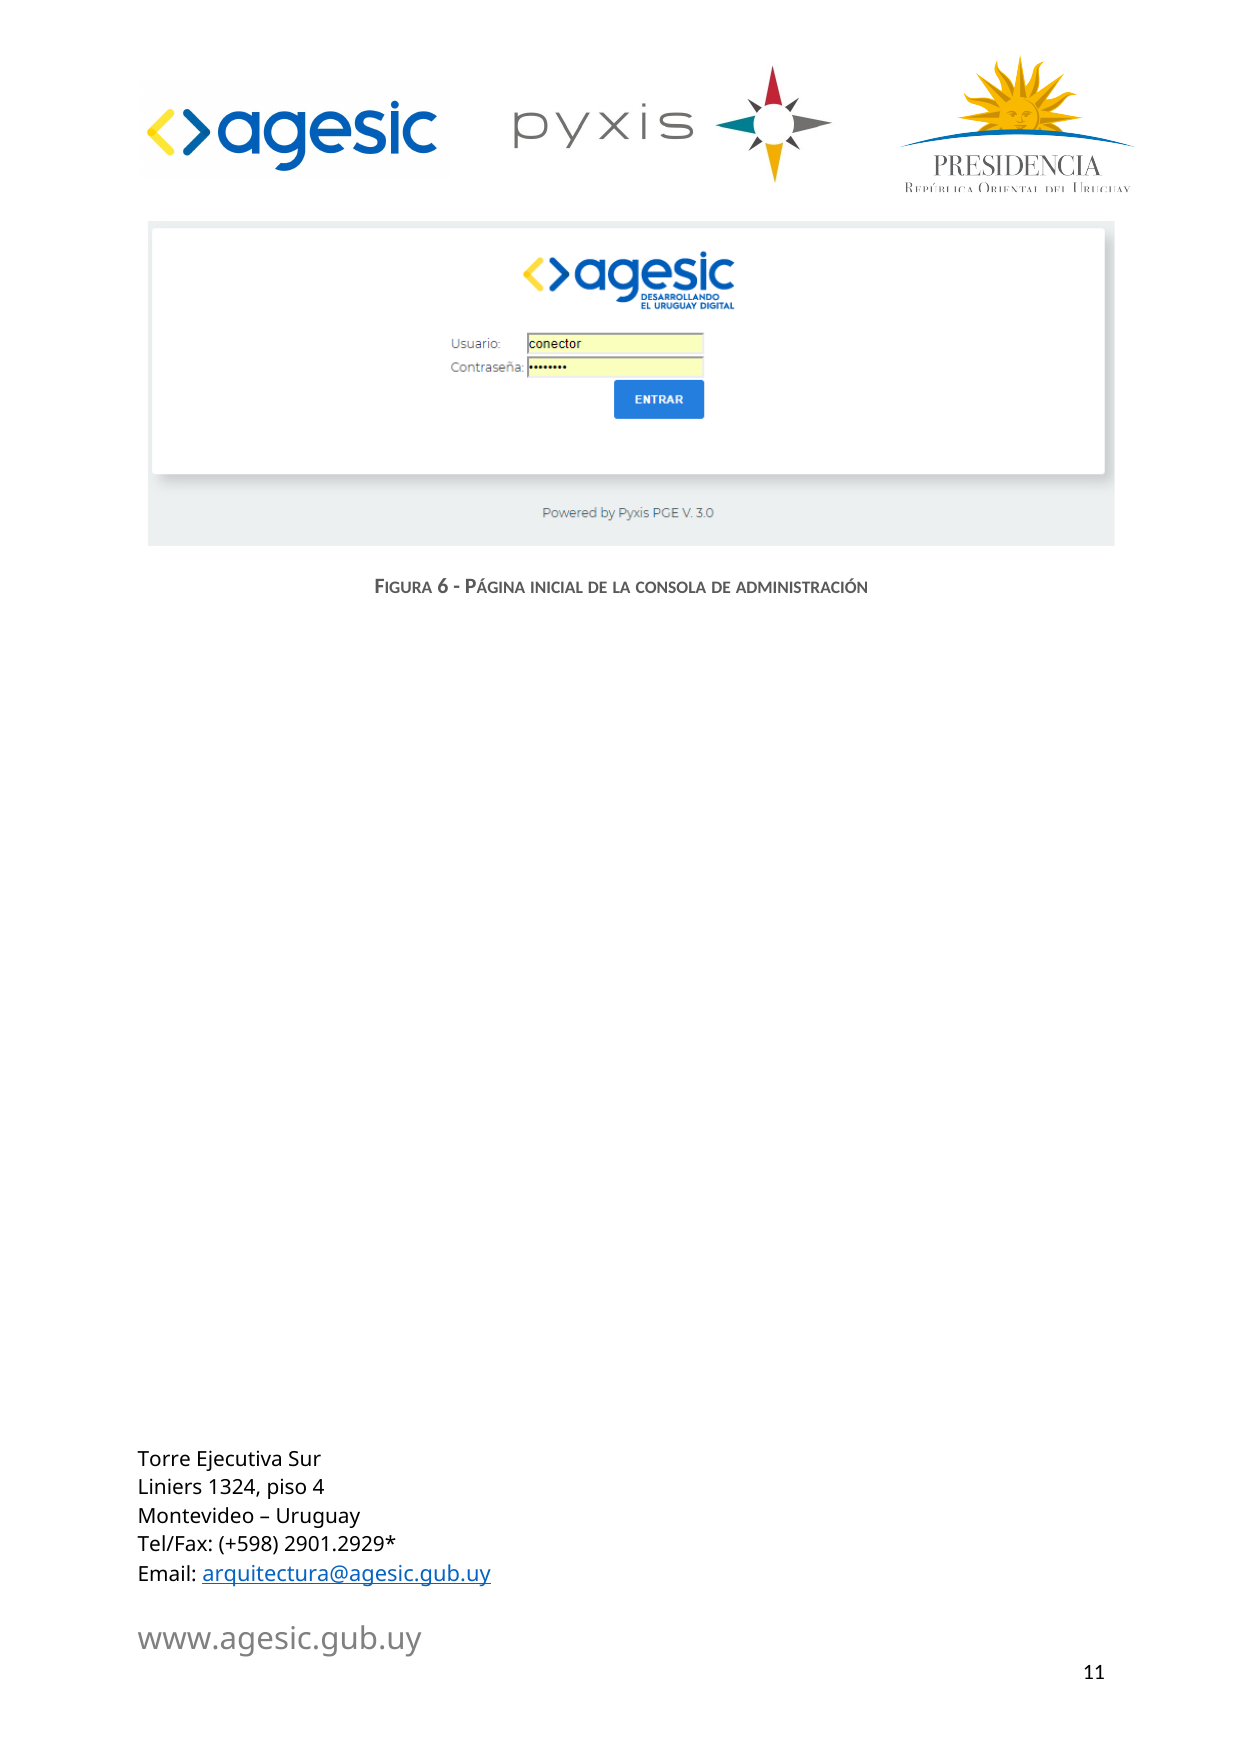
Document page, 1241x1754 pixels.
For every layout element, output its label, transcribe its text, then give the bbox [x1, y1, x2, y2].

picture [137, 79, 452, 180]
picture [492, 54, 848, 199]
picture [147, 221, 1115, 546]
text Figura 6 - Página inicial de la consola de administración [137, 572, 1105, 599]
picture [897, 54, 1135, 192]
